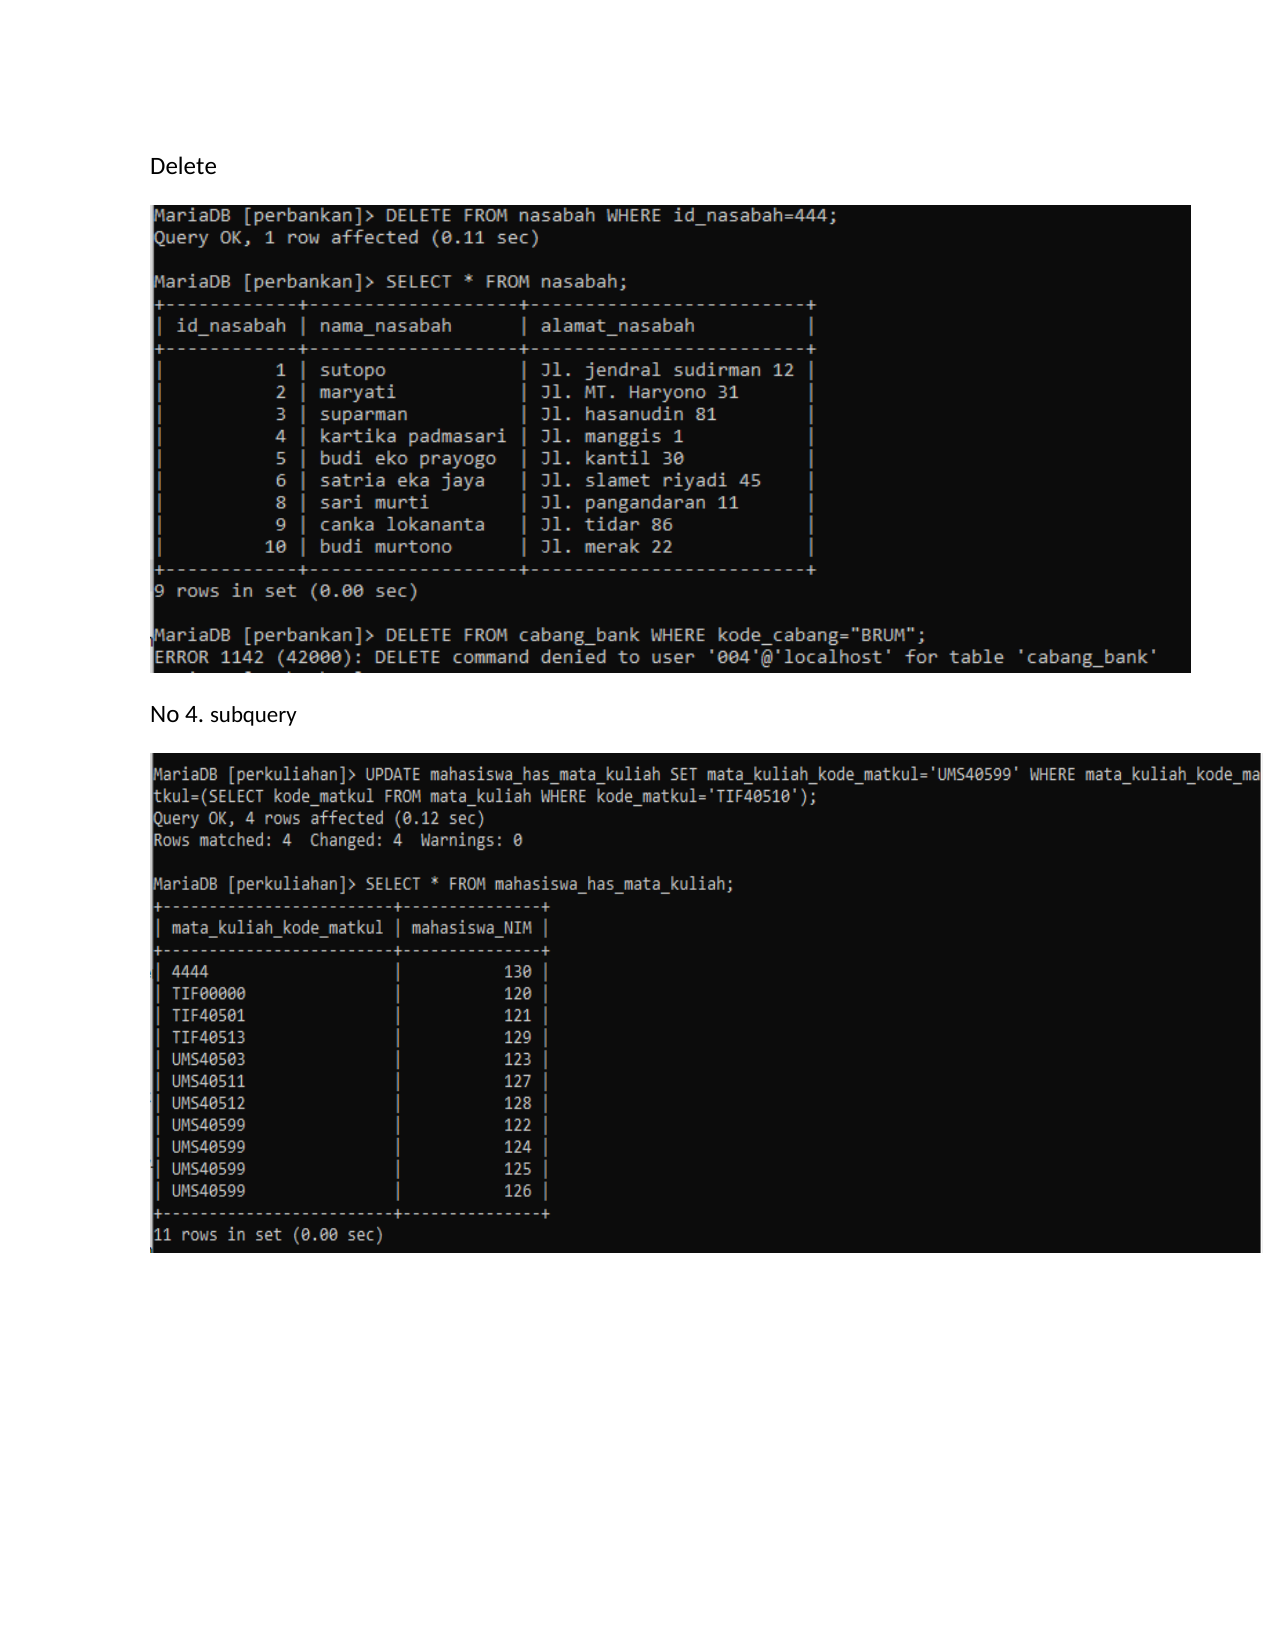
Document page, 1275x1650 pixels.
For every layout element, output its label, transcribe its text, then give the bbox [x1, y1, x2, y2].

text No 4. subquery [150, 698, 1125, 729]
picture [150, 753, 1263, 1253]
text Delete [150, 150, 1125, 181]
picture [150, 205, 1191, 673]
